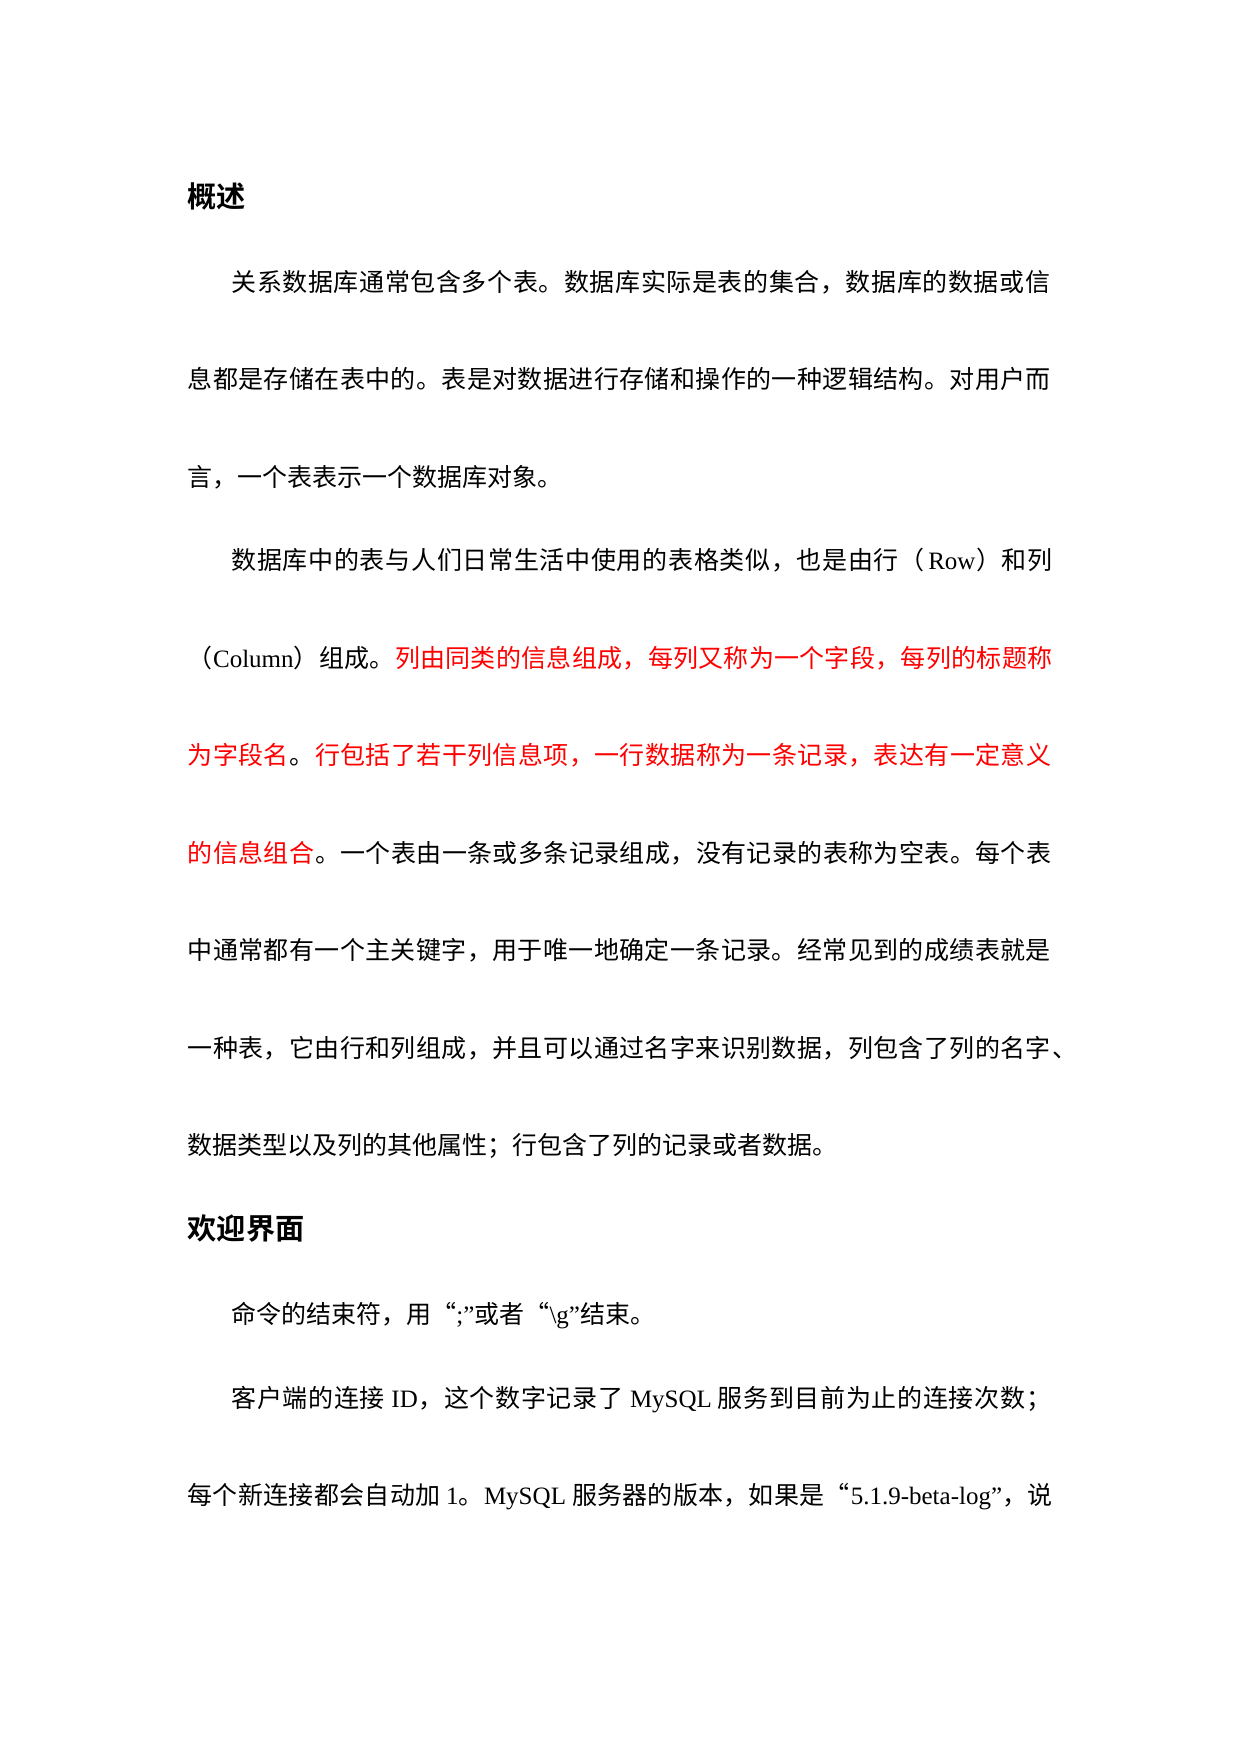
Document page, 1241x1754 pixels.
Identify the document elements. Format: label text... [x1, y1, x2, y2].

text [187, 1364, 1053, 1526]
text 数据库中的表与人们日常生活中使用的表格类似，也是由行（Row）和列（Column）组成。列由同类的信息组成，每列又称为一个字段，每列的标题称为字段名。行包括了若干列信息项，一行数据称为一条记录，表达有一定意义的信息组合。一个表由一条或多条记录组成，没有记录的表称为空表。每个表中通常都有一个主关键字，用于唯一地确定一条记录。经常见到的成绩表就是一种表，它由行和列组成，并且可以通过名字来识别数据，列包含了列的名字、数据类型以及列的其他属性；行包含了列的记录或者数据。 [187, 526, 1053, 1176]
subtitle 欢迎界面 [187, 1194, 1053, 1259]
text 关系数据库通常包含多个表。数据库实际是表的集合，数据库的数据或信息都是存储在表中的。表是对数据进行存储和操作的一种逻辑结构。对用户而言，一个表表示一个数据库对象。 [187, 248, 1053, 508]
text 命令的结束符，用“;”或者“\g”结束。 [187, 1281, 1053, 1346]
subtitle 概述 [187, 162, 1053, 227]
